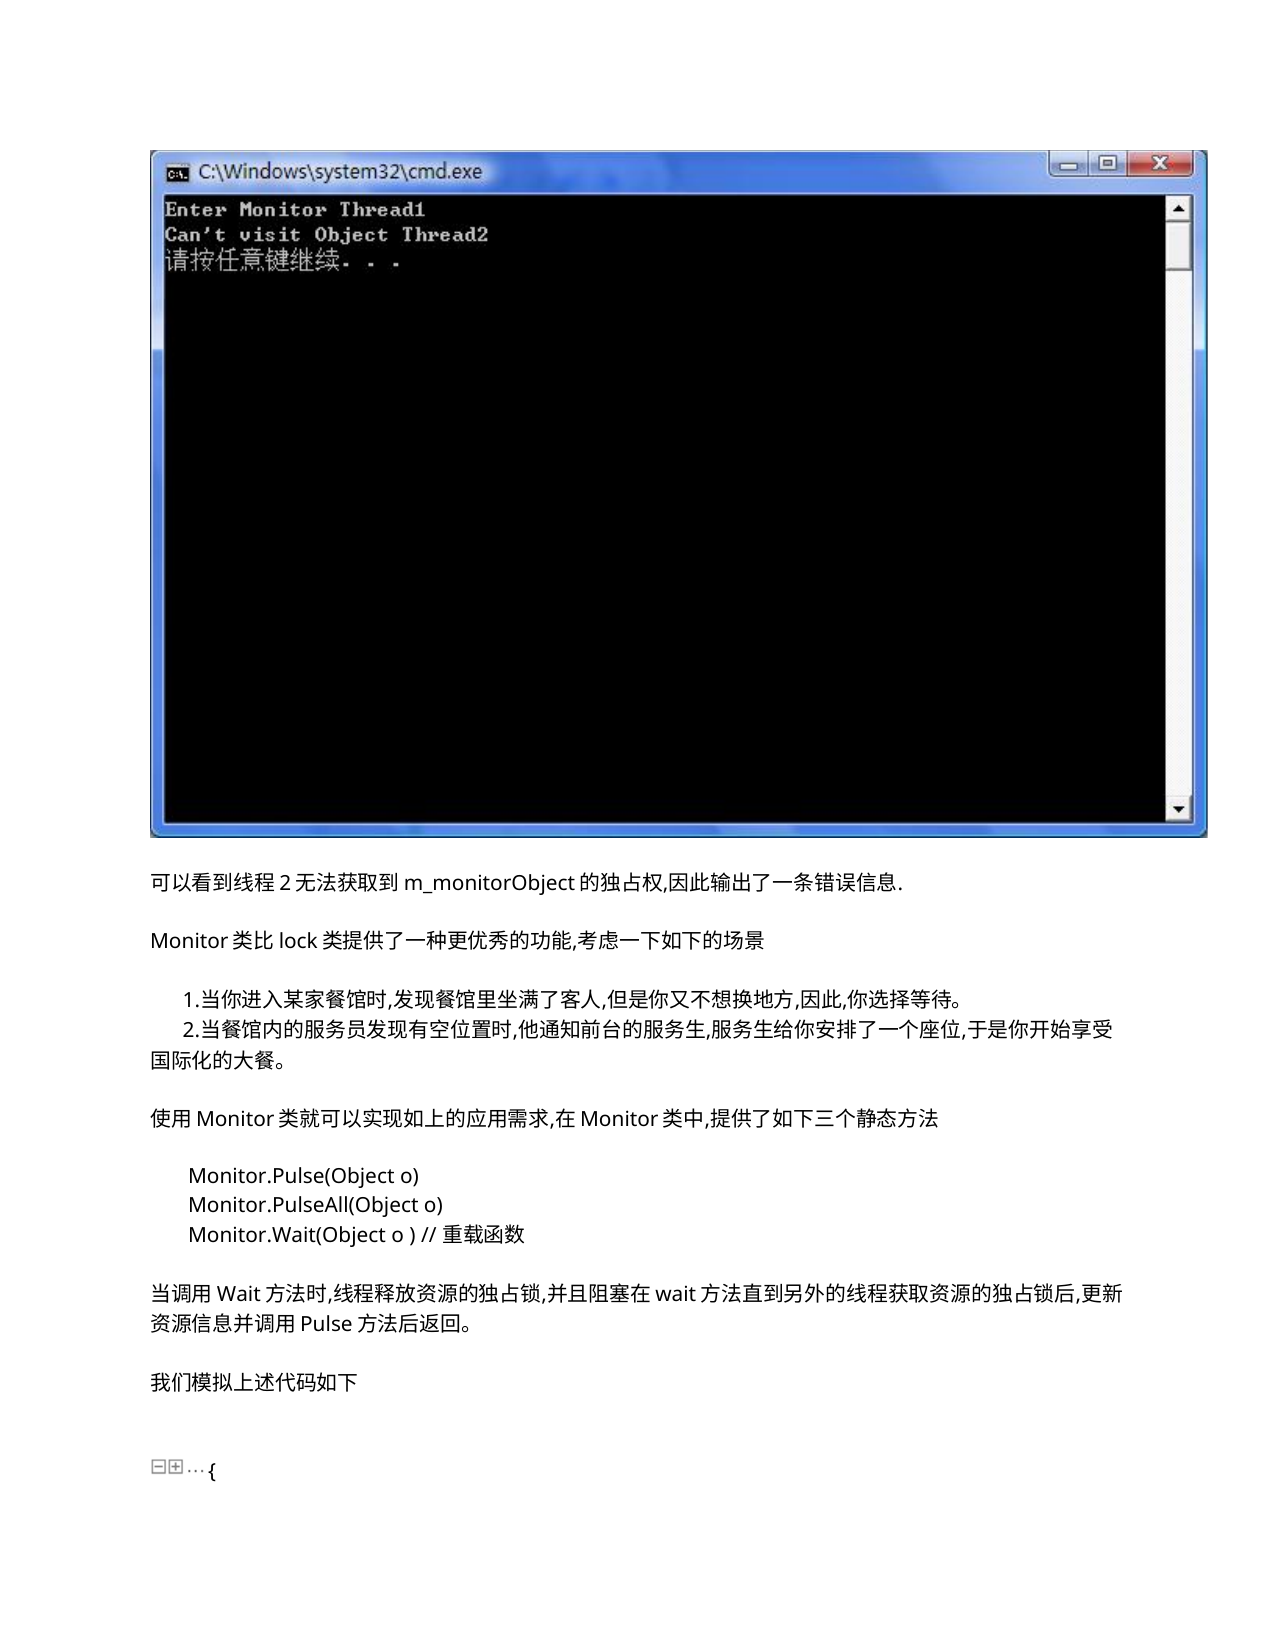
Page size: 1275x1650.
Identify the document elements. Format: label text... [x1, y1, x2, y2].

text Monitor类比lock类提供了一种更优秀的功能,考虑一下如下的场景 [150, 925, 1125, 955]
text 使用Monitor类就可以实现如上的应用需求,在Monitor类中,提供了如下三个静态方法 [150, 1103, 1125, 1133]
text Monitor.Pulse(Object o) [150, 1161, 1125, 1190]
text 可以看到线程2无法获取到m_monitorObject的独占权,因此输出了一条错误信息. [150, 866, 1125, 896]
picture [150, 1453, 208, 1479]
text Monitor.Wait(Object o ) // 重载函数 [150, 1218, 1125, 1249]
text 我们模拟上述代码如下 [150, 1366, 1125, 1396]
text 1.当你进入某家餐馆时,发现餐馆里坐满了客人,但是你又不想换地方,因此,你选择等待。 [150, 983, 1125, 1014]
text { [150, 1453, 1125, 1484]
picture [150, 150, 1208, 838]
text 当调用Wait方法时,线程释放资源的独占锁,并且阻塞在wait方法直到另外的线程获取资源的独占锁后,更新资源信息并调用Pulse方法后返回。 [150, 1277, 1125, 1338]
text Monitor.PulseAll(Object o) [150, 1190, 1125, 1218]
text 2.当餐馆内的服务员发现有空位置时,他通知前台的服务生,服务生给你安排了一个座位,于是你开始享受国际化的大餐。 [150, 1014, 1125, 1074]
